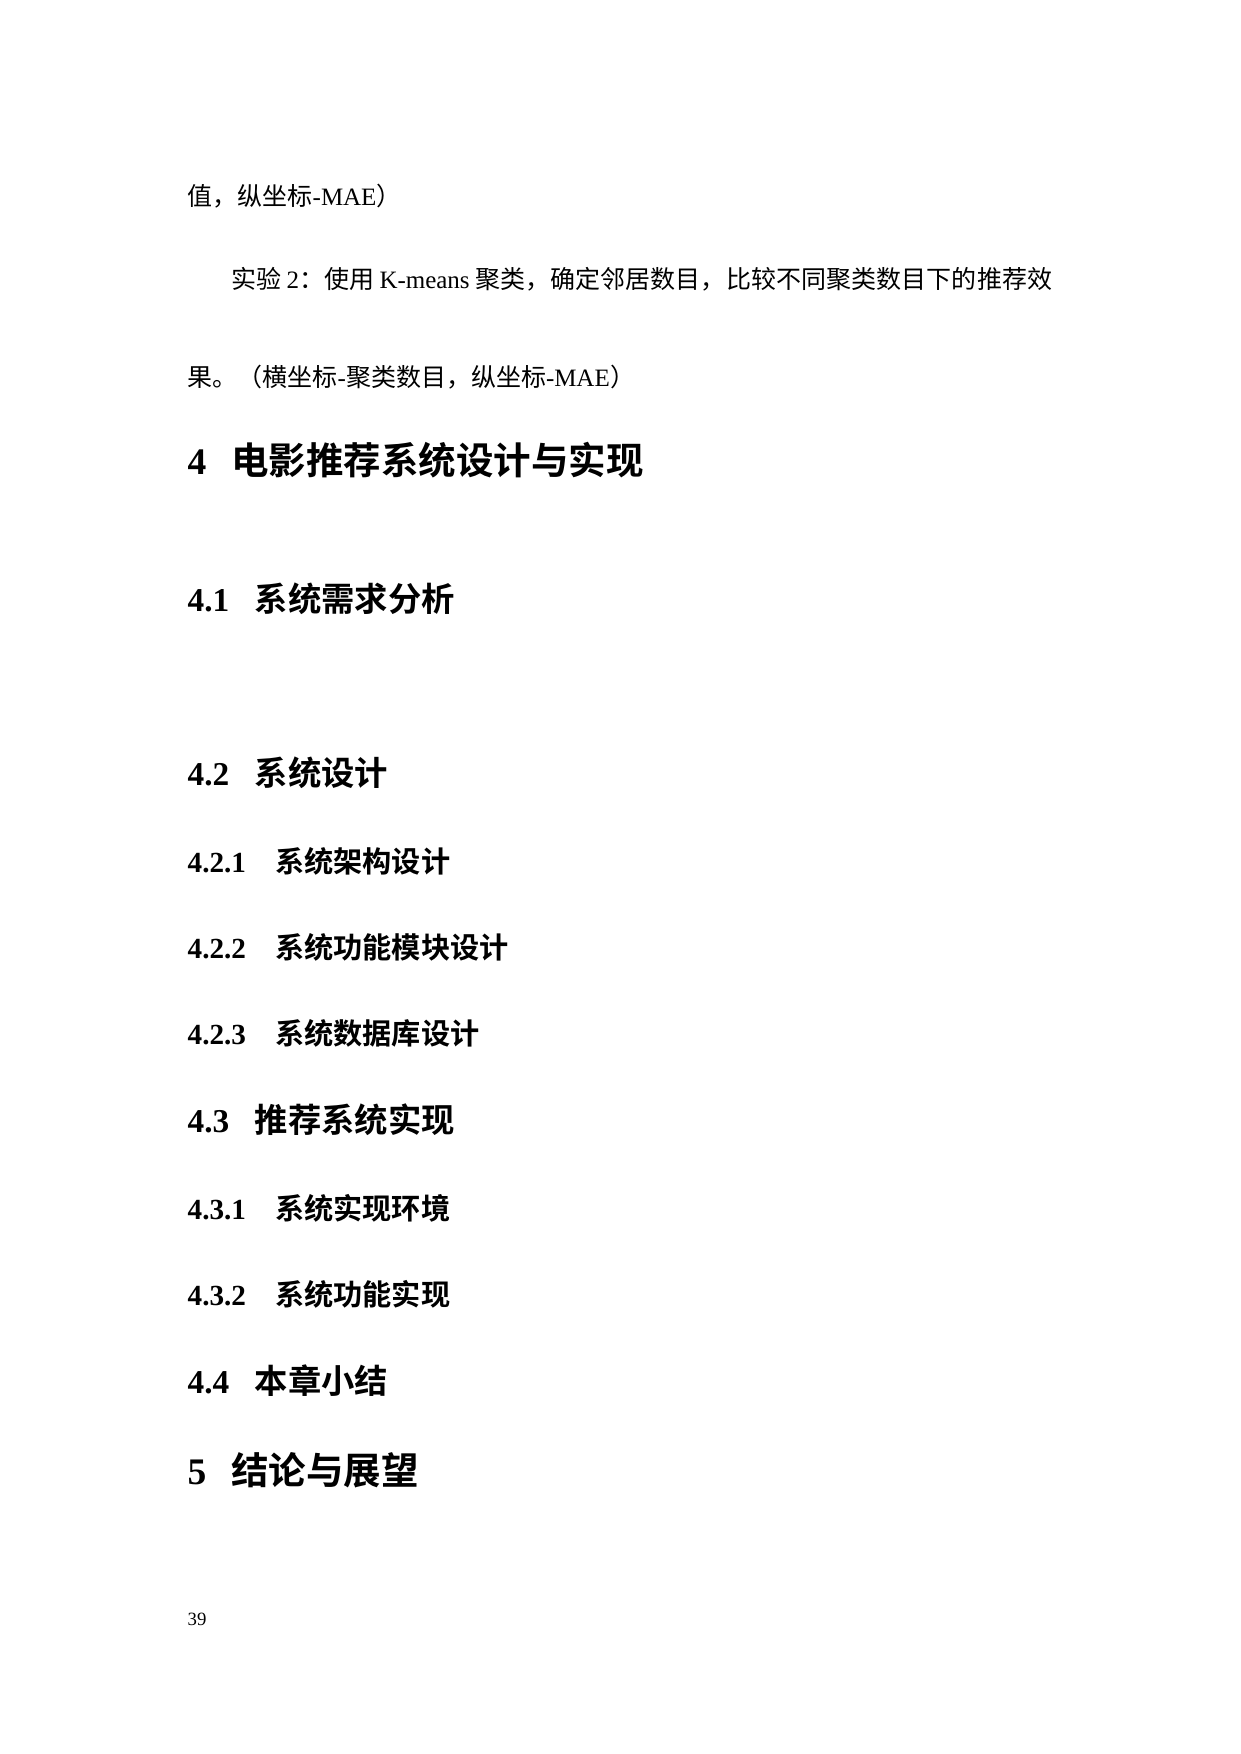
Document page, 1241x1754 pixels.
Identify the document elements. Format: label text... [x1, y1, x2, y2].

text 结论与展望 [187, 1436, 1053, 1501]
text 系统功能模块设计 [187, 913, 1053, 978]
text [187, 162, 1053, 227]
text 系统实现环境 [187, 1174, 1053, 1239]
text 实验2：使用K-means聚类，确定邻居数目，比较不同聚类数目下的推荐效果。（横坐标-聚类数目，纵坐标-MAE） [187, 245, 1053, 408]
text 系统设计 [187, 738, 1053, 803]
text 推荐系统实现 [187, 1085, 1053, 1150]
text 系统架构设计 [187, 827, 1053, 892]
text 电影推荐系统设计与实现 [187, 426, 1053, 491]
text 系统数据库设计 [187, 999, 1053, 1064]
text 系统需求分析 [187, 565, 1053, 630]
text 本章小结 [187, 1347, 1053, 1412]
text 系统功能实现 [187, 1261, 1053, 1326]
